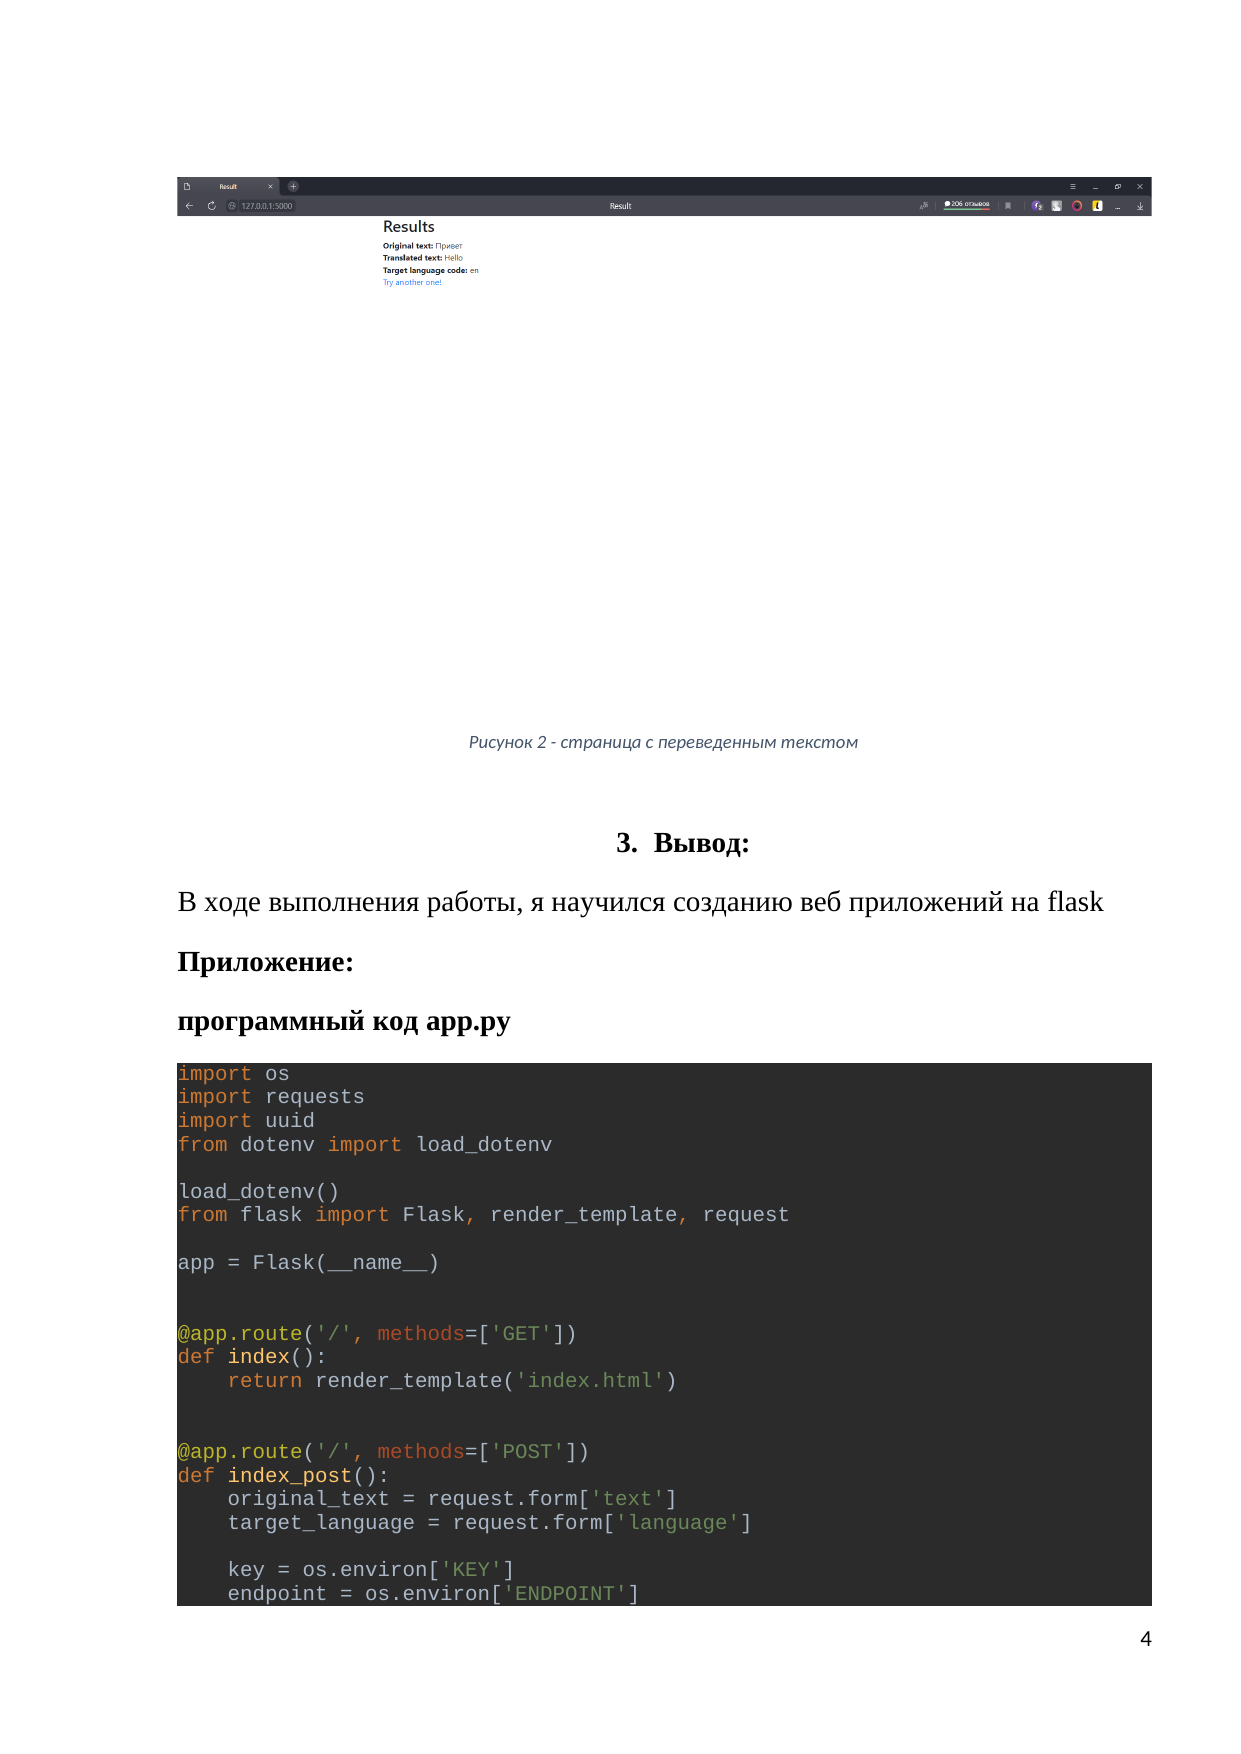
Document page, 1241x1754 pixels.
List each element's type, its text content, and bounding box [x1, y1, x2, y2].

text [177, 1063, 1152, 1606]
text Приложение: [177, 944, 1152, 977]
text В ходе выполнения работы, я научился созданию веб приложений на flask [177, 884, 1152, 918]
text программный код app.py [177, 1003, 1152, 1037]
picture [177, 177, 1152, 706]
list Вывод: [215, 825, 1152, 859]
